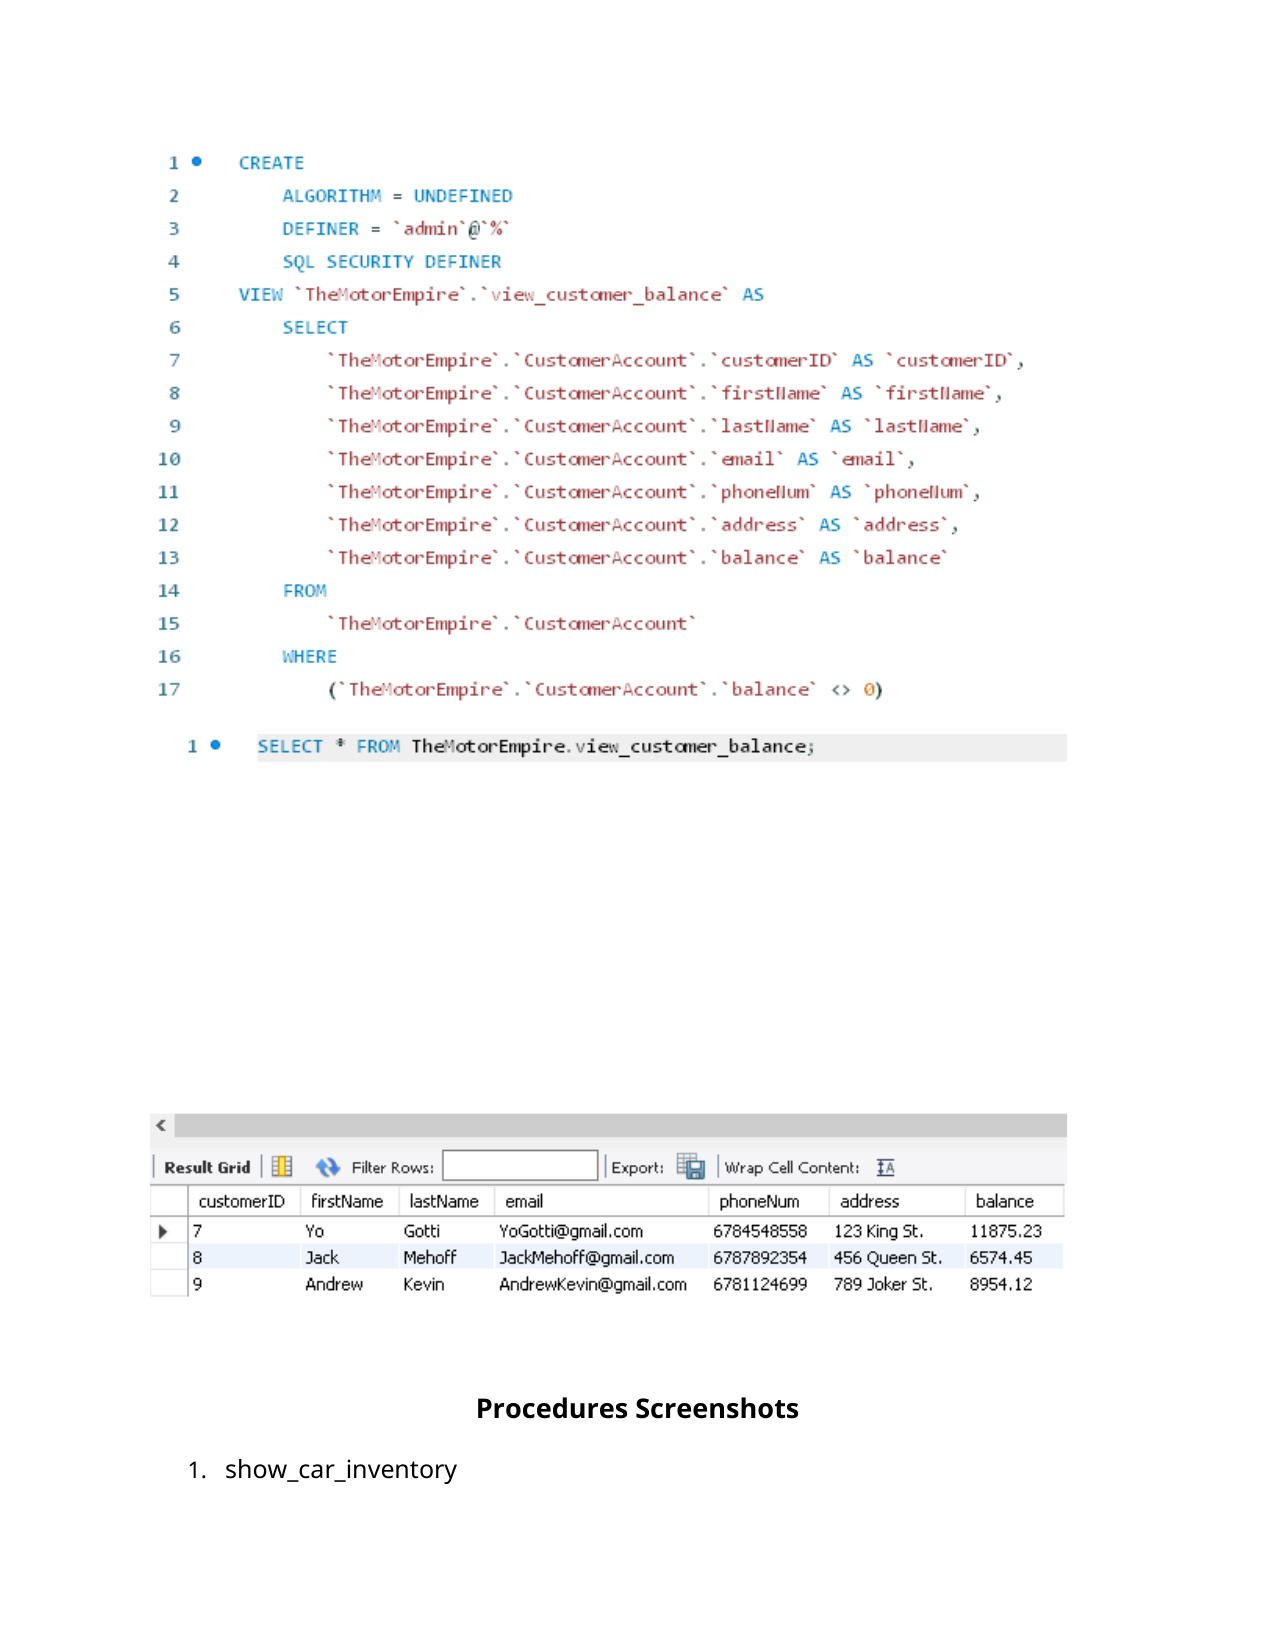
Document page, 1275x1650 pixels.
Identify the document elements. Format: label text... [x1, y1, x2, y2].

picture [150, 150, 1029, 710]
picture [150, 734, 1068, 1311]
list show_car_inventory [187, 1452, 1125, 1486]
text Procedures Screenshots [150, 1390, 1125, 1427]
